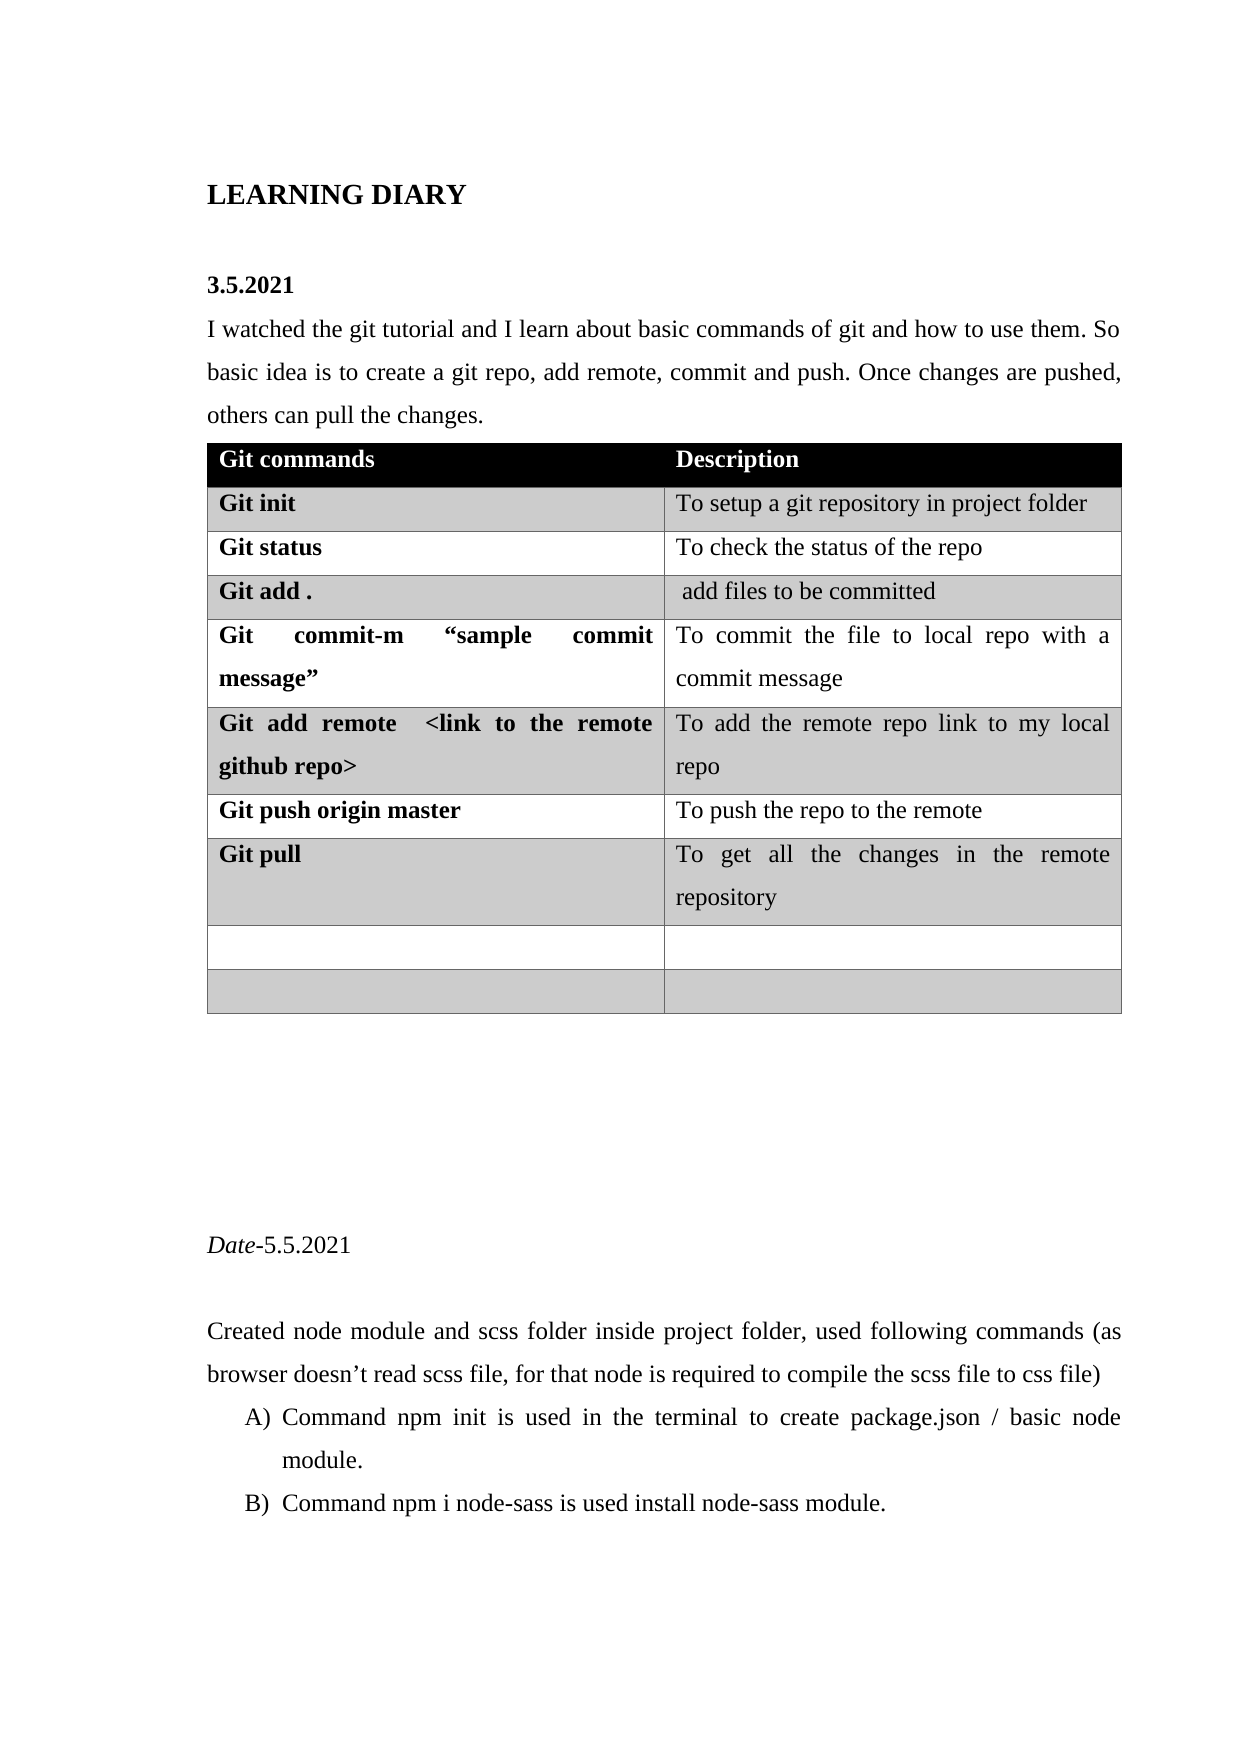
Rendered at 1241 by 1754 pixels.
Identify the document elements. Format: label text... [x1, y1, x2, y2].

table_cell [208, 970, 664, 1013]
table_cell Git init [208, 488, 664, 531]
table_cell To get all the changes in the remote repository [665, 839, 1121, 925]
table_cell To check the status of the repo [665, 532, 1121, 575]
list Command npm i node-sass is used install node-sass module. [244, 1488, 1122, 1517]
table_cell Git commit-m “sample commit message” [208, 620, 664, 707]
text Date-5.5.2021 [207, 1230, 1122, 1258]
text 3.5.2021 [207, 271, 1122, 299]
list Command npm init is used in the terminal to create package.json / basic node module. [244, 1402, 1122, 1474]
table_cell [208, 926, 664, 969]
table_cell To setup a git repository in project folder [665, 488, 1121, 531]
table_cell Git add remote <link to the remote github repo> [208, 708, 664, 794]
table_cell To push the repo to the remote [665, 795, 1121, 838]
text Created node module and scss folder inside project folder, used following commands (as browser doesn’t read scss file, for that node is required to compile the scss file to css file) [207, 1316, 1122, 1388]
text I watched the git tutorial and I learn about basic commands of git and how to use them. So basic idea is to create a git repo, add remote, commit and push. Once changes are pushed, others can pull the changes. [207, 314, 1122, 429]
table_cell Git add . [208, 576, 664, 619]
table_cell Git push origin master [208, 795, 664, 838]
table_cell Git status [208, 532, 664, 575]
table_header Description [665, 444, 1121, 487]
table_cell To commit the file to local repo with a commit message [665, 620, 1121, 707]
table_cell Git pull [208, 839, 664, 925]
table_header Git commands [208, 444, 664, 487]
text LEARNING DIARY [207, 177, 1122, 211]
table_cell [665, 970, 1121, 1013]
table_cell add files to be committed [665, 576, 1121, 619]
table_cell [665, 926, 1121, 969]
table_cell To add the remote repo link to my local repo [665, 708, 1121, 794]
